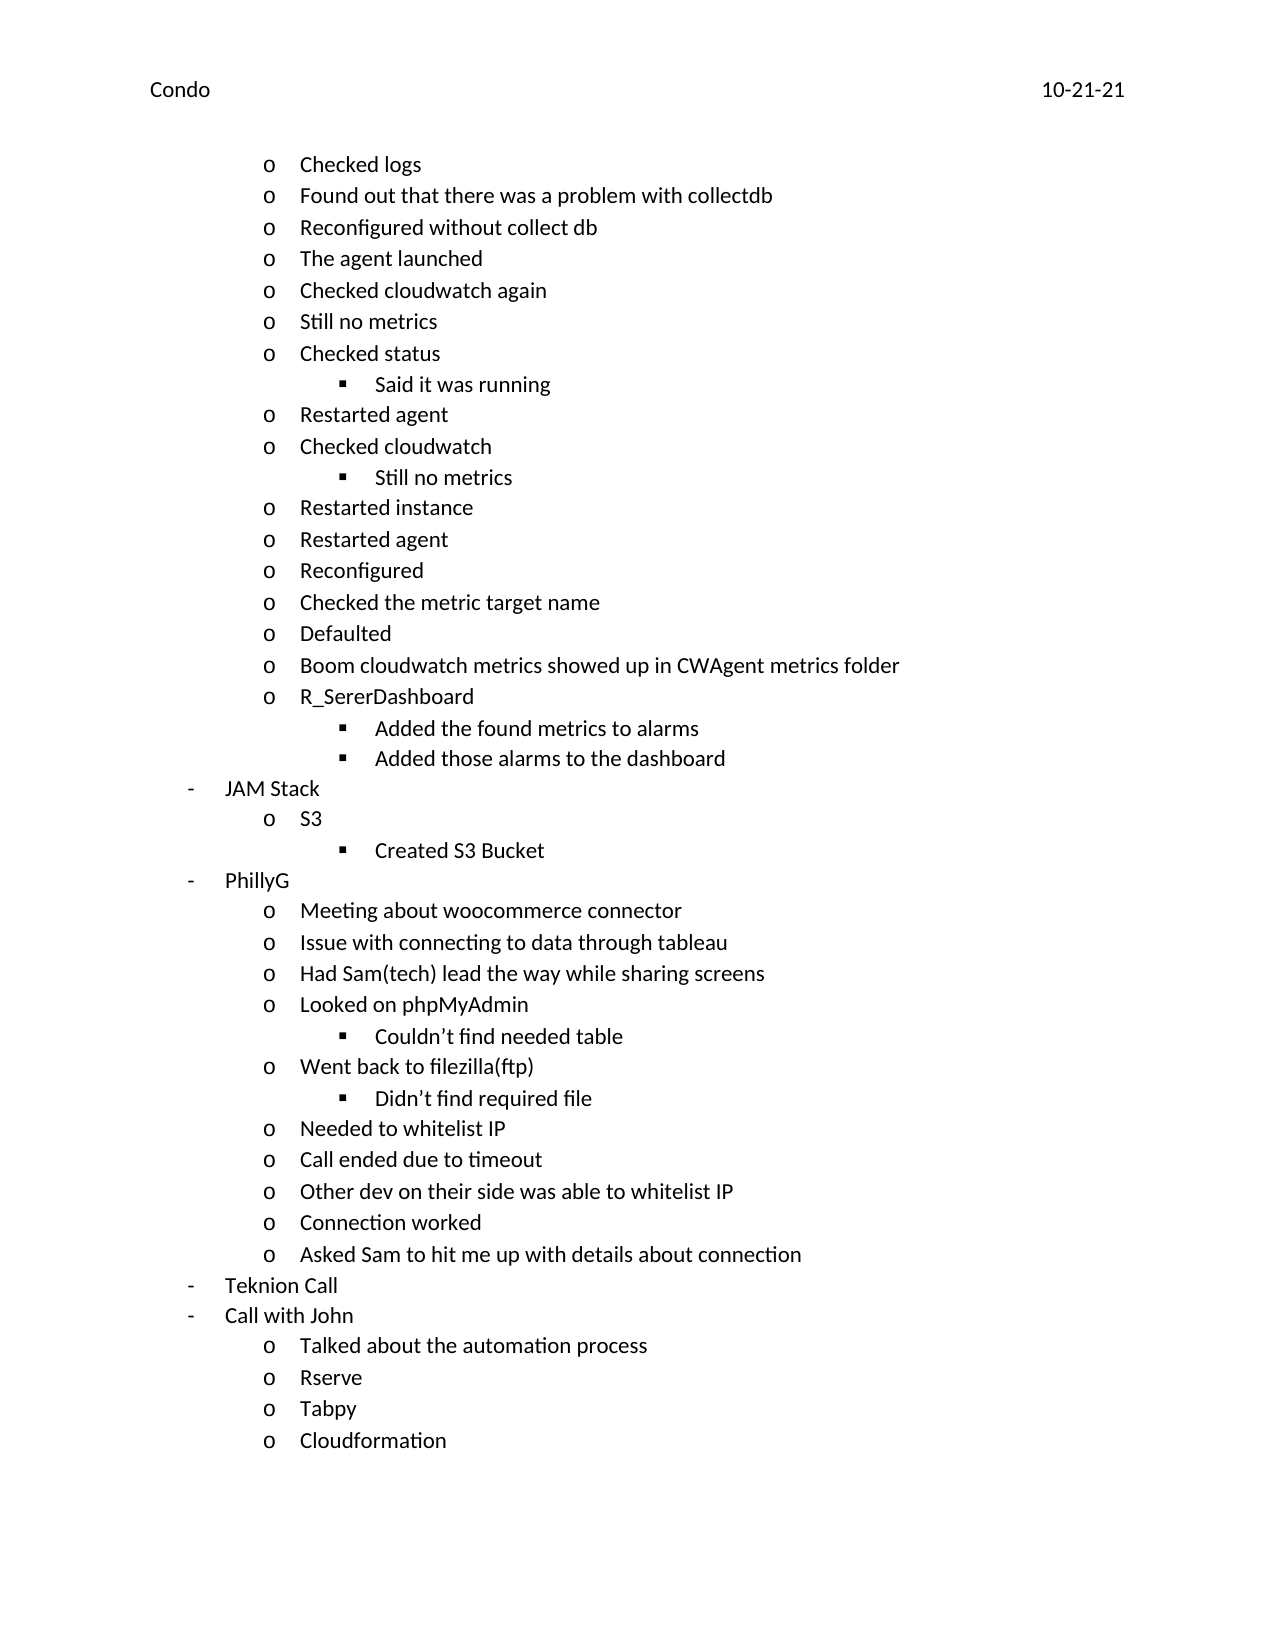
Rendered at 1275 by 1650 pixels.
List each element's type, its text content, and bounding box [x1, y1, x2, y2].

list Couldn’t find needed table [337, 1022, 1125, 1050]
list Restarted agent [262, 400, 1125, 429]
list R_SererDashboard [262, 682, 1125, 711]
list Didn’t find required file [337, 1084, 1125, 1112]
list Restarted instance [262, 493, 1125, 523]
list JAM Stack [187, 774, 1125, 802]
list Asked Sam to hit me up with details about connection [262, 1240, 1125, 1269]
list Checked cloudwatch [262, 432, 1125, 461]
list Checked logs [262, 150, 1125, 179]
list Defaulted [262, 619, 1125, 648]
list Call with John [187, 1301, 1125, 1329]
list Teknion Call [187, 1271, 1125, 1299]
list Meeting about woocommerce connector [262, 896, 1125, 925]
list S3 [262, 804, 1125, 833]
list Reconfigured [262, 556, 1125, 586]
list Checked cloudwatch again [262, 276, 1125, 305]
list Created S3 Bucket [337, 836, 1125, 864]
list Still no metrics [337, 463, 1125, 491]
list Tabpy [262, 1394, 1125, 1424]
list Rserve [262, 1363, 1125, 1392]
list Reconfigured without collect db [262, 213, 1125, 242]
list Still no metrics [262, 307, 1125, 336]
list Went back to filezilla(ftp) [262, 1052, 1125, 1081]
list Call ended due to timeout [262, 1145, 1125, 1174]
list Issue with connecting to data through tableau [262, 928, 1125, 957]
list The agent launched [262, 244, 1125, 273]
list PhillyG [187, 866, 1125, 894]
list Said it was running [337, 370, 1125, 398]
list Added those alarms to the dashboard [337, 744, 1125, 772]
list Added the found metrics to alarms [337, 714, 1125, 742]
list Talked about the automation process [262, 1332, 1125, 1361]
list Other dev on their side was able to whitelist IP [262, 1177, 1125, 1206]
list Had Sam(tech) lead the way while sharing screens [262, 959, 1125, 988]
list Cloudformation [262, 1426, 1125, 1455]
list Needed to whitelist IP [262, 1114, 1125, 1143]
list Looked on phpMyAdmin [262, 991, 1125, 1020]
list Checked the metric target name [262, 588, 1125, 617]
list Boom cloudwatch metrics showed up in CWAgent metrics folder [262, 651, 1125, 680]
list Checked status [262, 339, 1125, 368]
list Restarted agent [262, 525, 1125, 554]
list Connection worked [262, 1208, 1125, 1237]
list Found out that there was a problem with collectdb [262, 181, 1125, 211]
